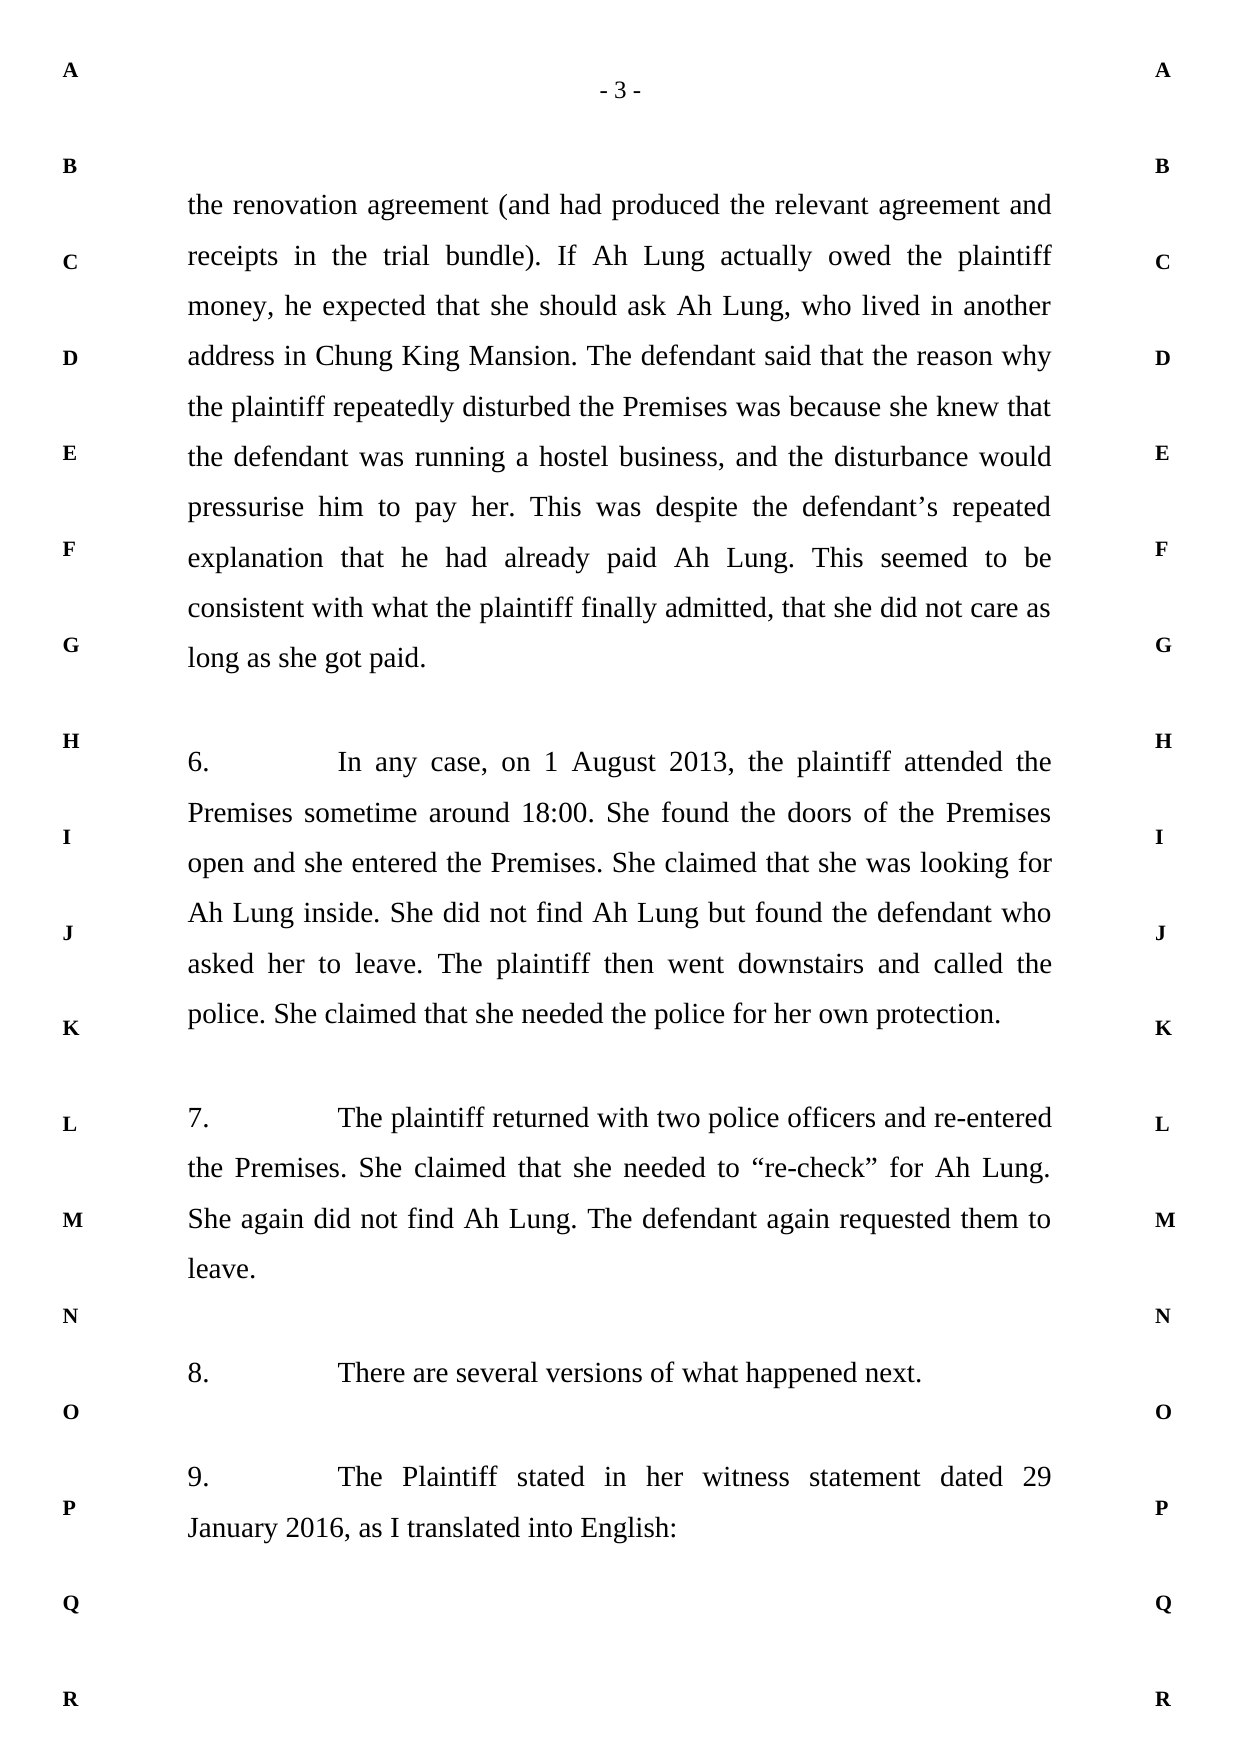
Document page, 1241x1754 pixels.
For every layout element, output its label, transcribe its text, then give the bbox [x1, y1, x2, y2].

list In any case, on 1 August 2013, the plaintiff attended the Premises sometime around 18:00. She found the doors of the Premises open and she entered the Premises. She claimed that she was looking for Ah Lung inside. She did not find Ah Lung but found the defendant who asked her to leave. The plaintiff then went downstairs and called the police. She claimed that she needed the police for her own protection. [187, 744, 1053, 1029]
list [187, 187, 1053, 674]
list The Plaintiff stated in her witness statement dated 29 January 2016, as I translated into English: [187, 1459, 1053, 1543]
list There are several versions of what happened next. [187, 1355, 1053, 1389]
list The plaintiff returned with two police officers and re-entered the Premises. She claimed that she needed to “re-check” for Ah Lung. She again did not find Ah Lung. The defendant again requested them to leave. [187, 1100, 1053, 1285]
